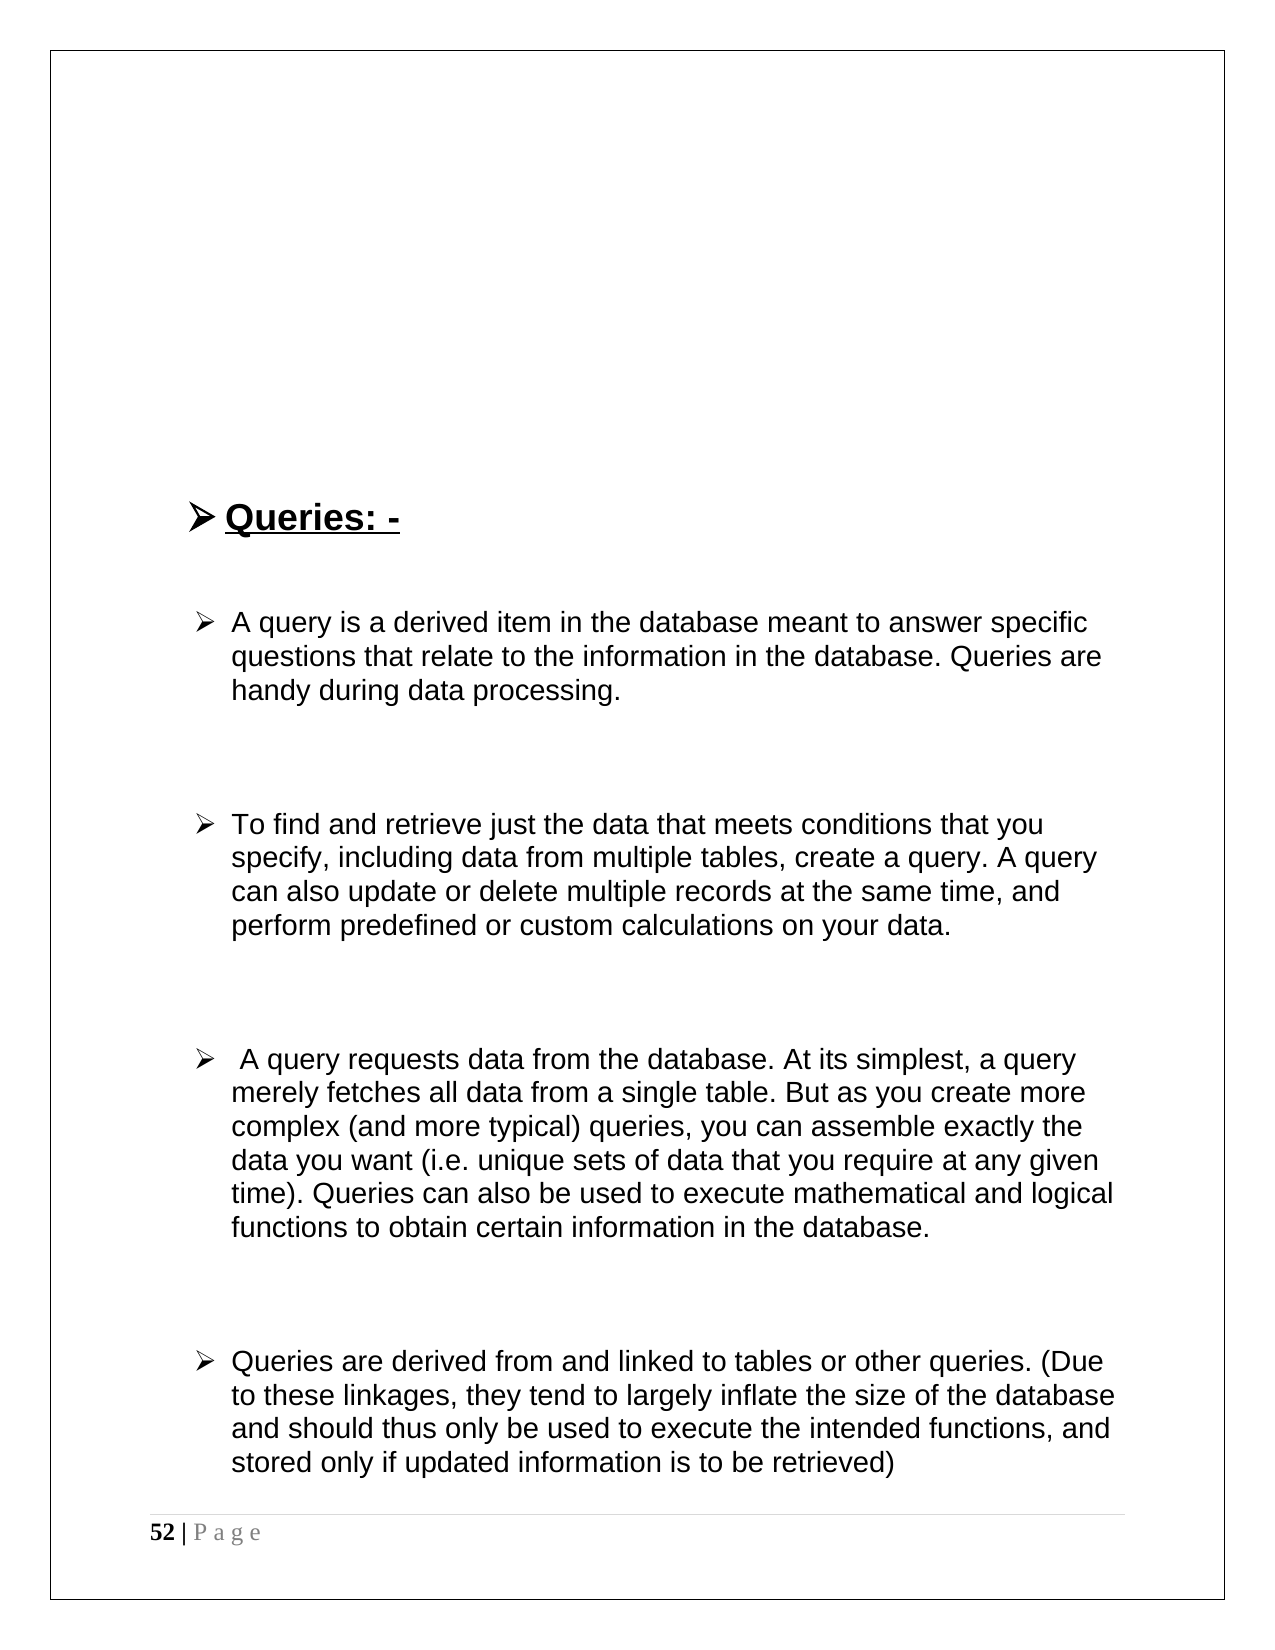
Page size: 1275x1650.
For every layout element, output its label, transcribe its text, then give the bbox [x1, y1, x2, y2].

list Queries: - [187, 495, 1125, 538]
list A query requests data from the database. At its simplest, a query merely fetches all data from a single table. But as you create more complex (and more typical) queries, you can assemble exactly the data you want (i.e. unique sets of data that you require at any given time). Queries can also be used to execute mathematical and logical functions to obtain certain information in the database. [194, 1042, 1125, 1243]
list Queries are derived from and linked to tables or other queries. (Due to these linkages, they tend to largely inflate the size of the database and should thus only be used to execute the intended functions, and stored only if updated information is to be retrieved) [194, 1344, 1125, 1478]
list A query is a derived item in the database meant to answer specific questions that relate to the information in the database. Queries are handy during data processing. [194, 605, 1125, 706]
list To find and retrieve just the data that meets conditions that you specify, including data from multiple tables, create a query. A query can also update or delete multiple records at the same time, and perform predefined or custom calculations on your data. [194, 807, 1125, 941]
